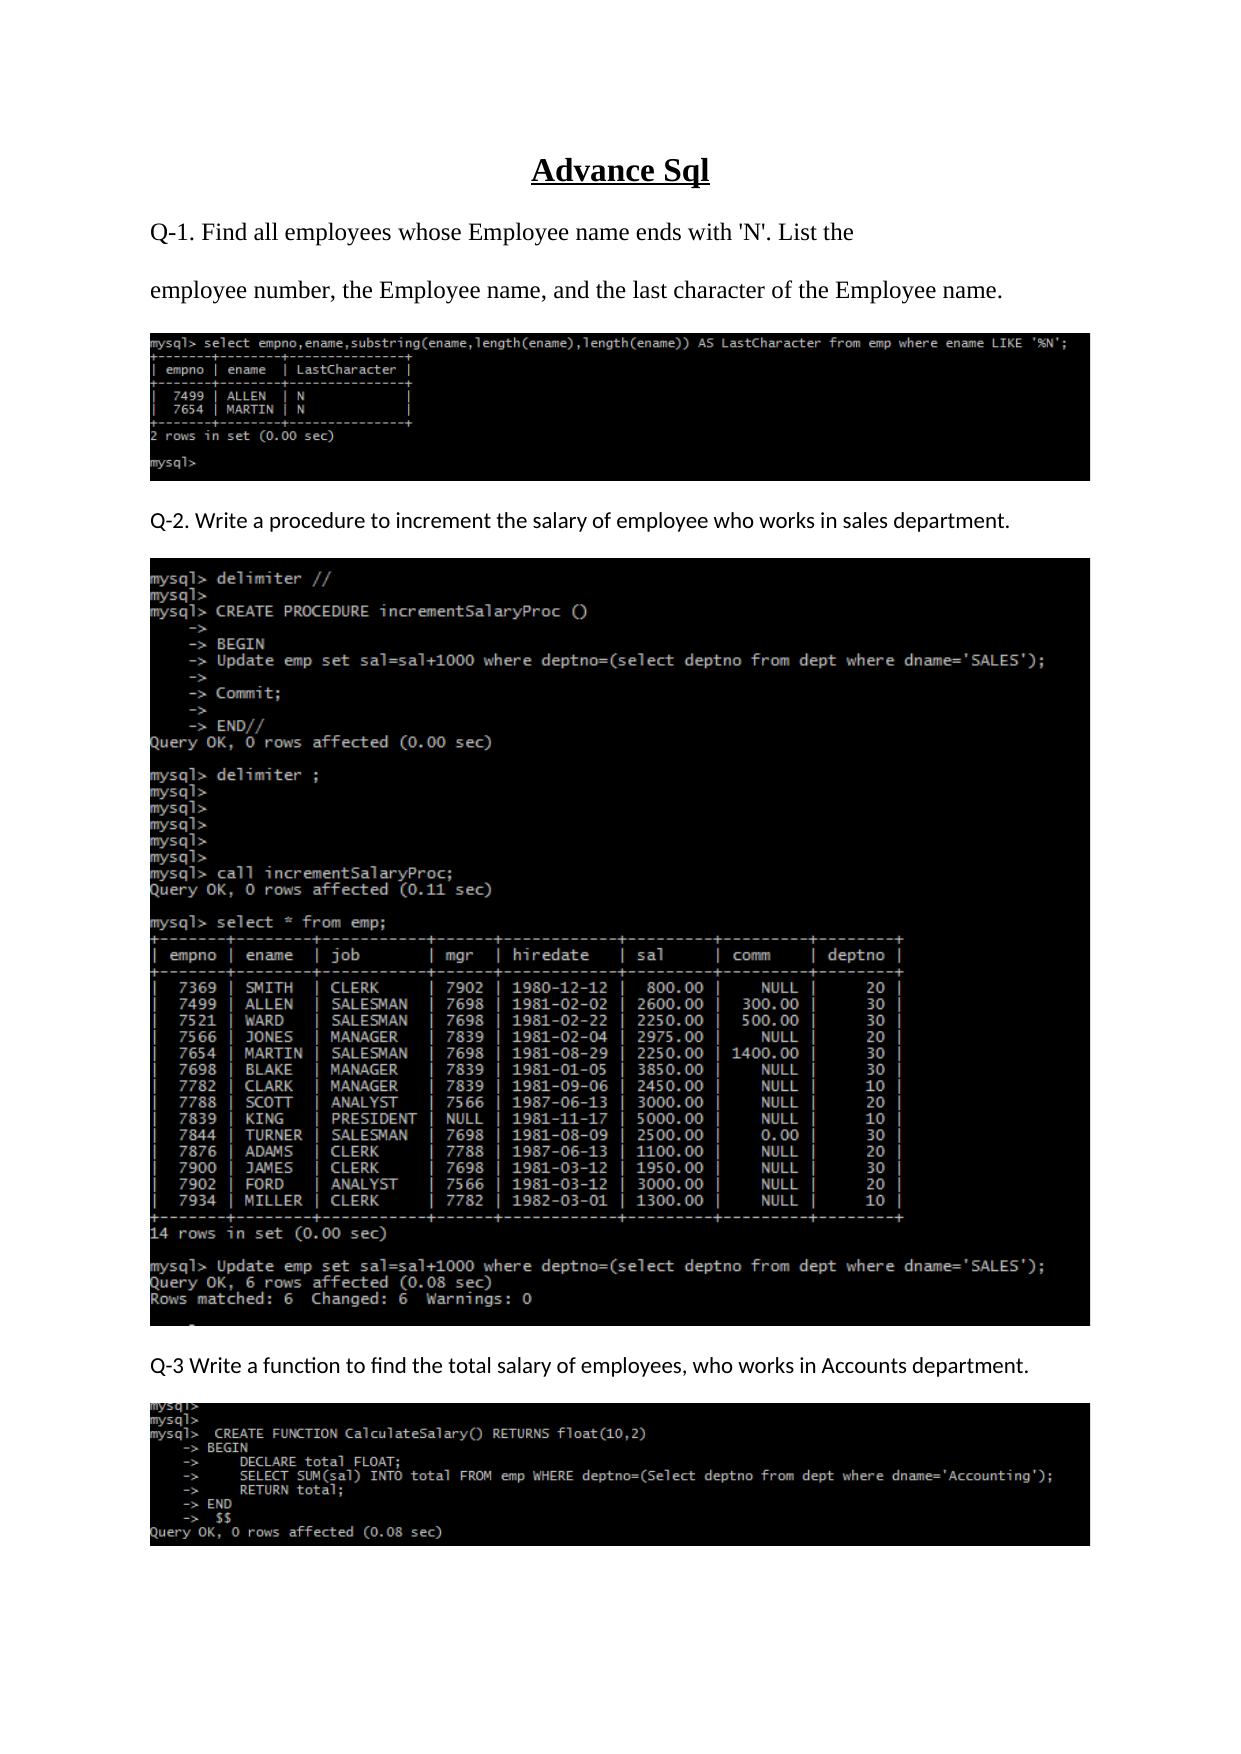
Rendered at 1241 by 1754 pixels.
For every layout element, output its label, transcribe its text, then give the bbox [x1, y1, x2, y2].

picture [150, 1403, 1091, 1546]
text Q-1. Find all employees whose Employee name ends with 'N'. List the [150, 217, 1090, 246]
text employee number, the Employee name, and the last character of the Employee name. [150, 275, 1090, 304]
picture [150, 333, 1091, 481]
picture [150, 558, 1091, 1326]
text Q-3 Write a function to find the total salary of employees, who works in Accounts department. [150, 1351, 1090, 1379]
text Q-2. Write a procedure to increment the salary of employee who works in sales department. [150, 506, 1090, 534]
text Advance Sql [150, 150, 1090, 188]
